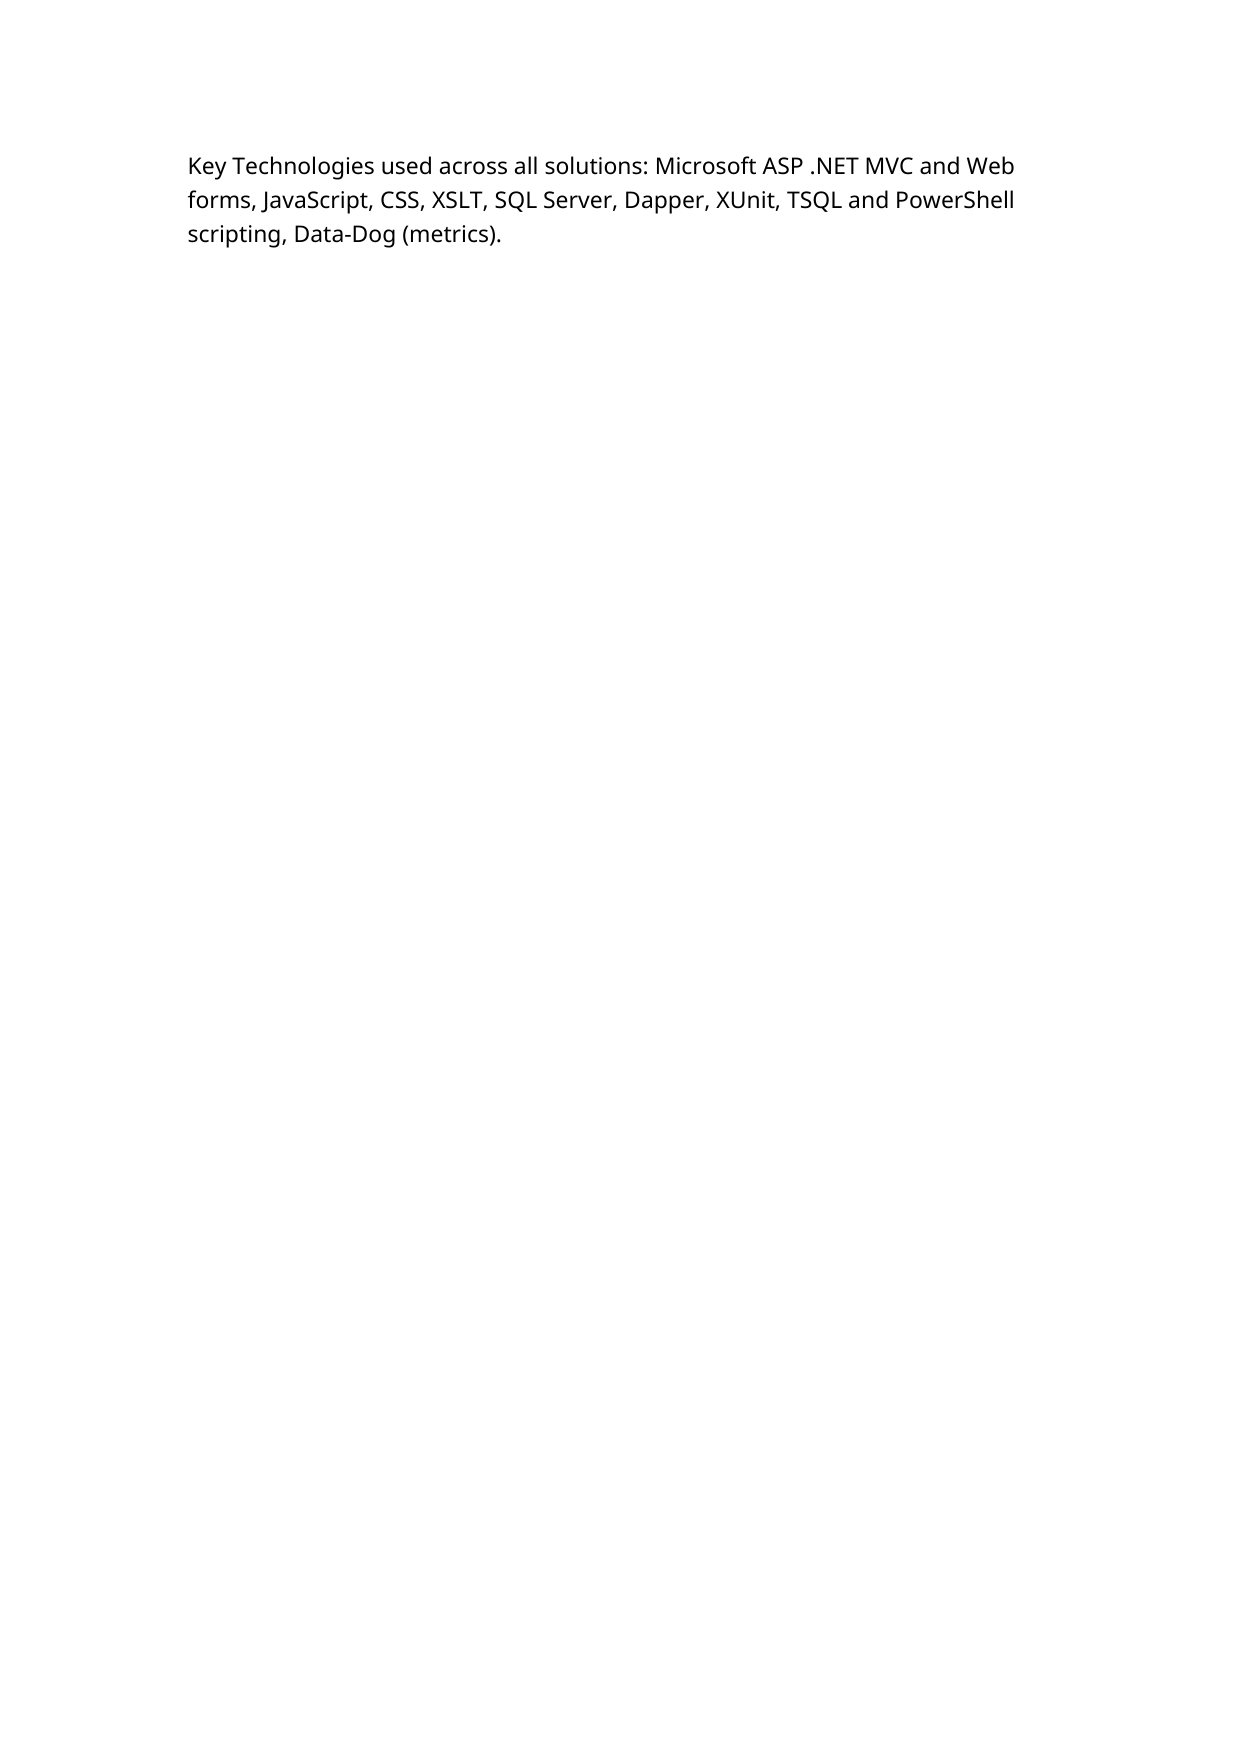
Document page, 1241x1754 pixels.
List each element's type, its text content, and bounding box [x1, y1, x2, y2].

text Key Technologies used across all solutions: Microsoft ASP .NET MVC and Web forms, JavaScript, CSS, XSLT, SQL Server, Dapper, XUnit, TSQL and PowerShell scripting, Data-Dog (metrics). [187, 150, 1090, 249]
